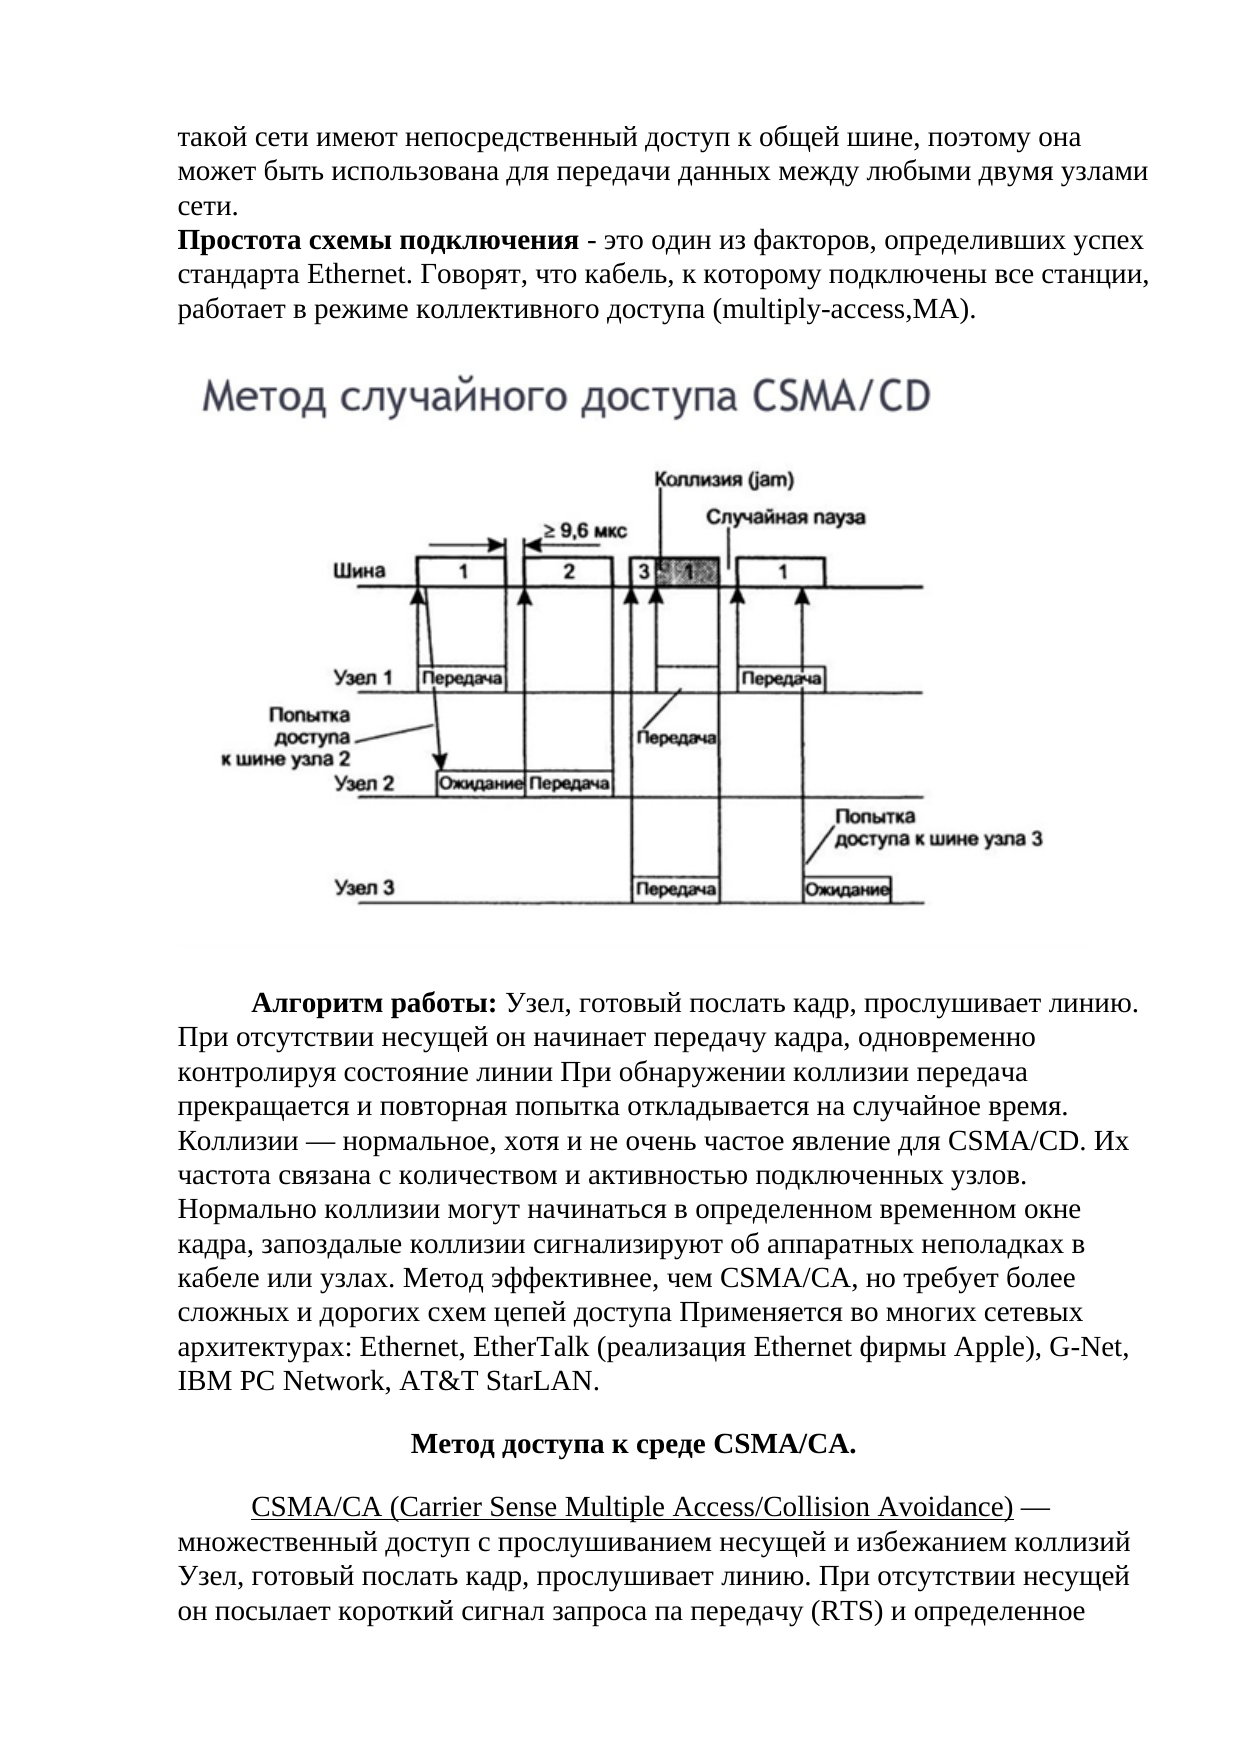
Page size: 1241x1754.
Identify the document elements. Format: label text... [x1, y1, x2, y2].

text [177, 118, 1152, 324]
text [177, 1489, 1152, 1626]
text Алгоритм работы: Узел, готовый послать кадр, прослушивает линию. При отсутствии несущей он начинает передачу кадра, одновременно контролируя состояние линии При обнаружении коллизии передача прекращается и повторная попытка откладывается на случайное время. Коллизии — нормальное, хотя и не очень частое явление для CSMA/CD. Их частота связана с количеством и активностью подключенных узлов. Нормально коллизии могут начинаться в определенном временном окне кадра, запоздалые коллизии сигнализируют об аппаратных неполадках в кабеле или узлах. Метод эффективнее, чем CSMA/CA, но требует более сложных и дорогих схем цепей доступа Применяется во многих сетевых архитектурах: Ethernet, EtherTalk (реализация Ethernet фирмы Apple), G-Net, IBM PC Network, AT&T StarLAN. [177, 984, 1152, 1397]
picture [177, 353, 1101, 956]
text Метод доступа к среде CSMA/CA. [177, 1426, 1152, 1459]
